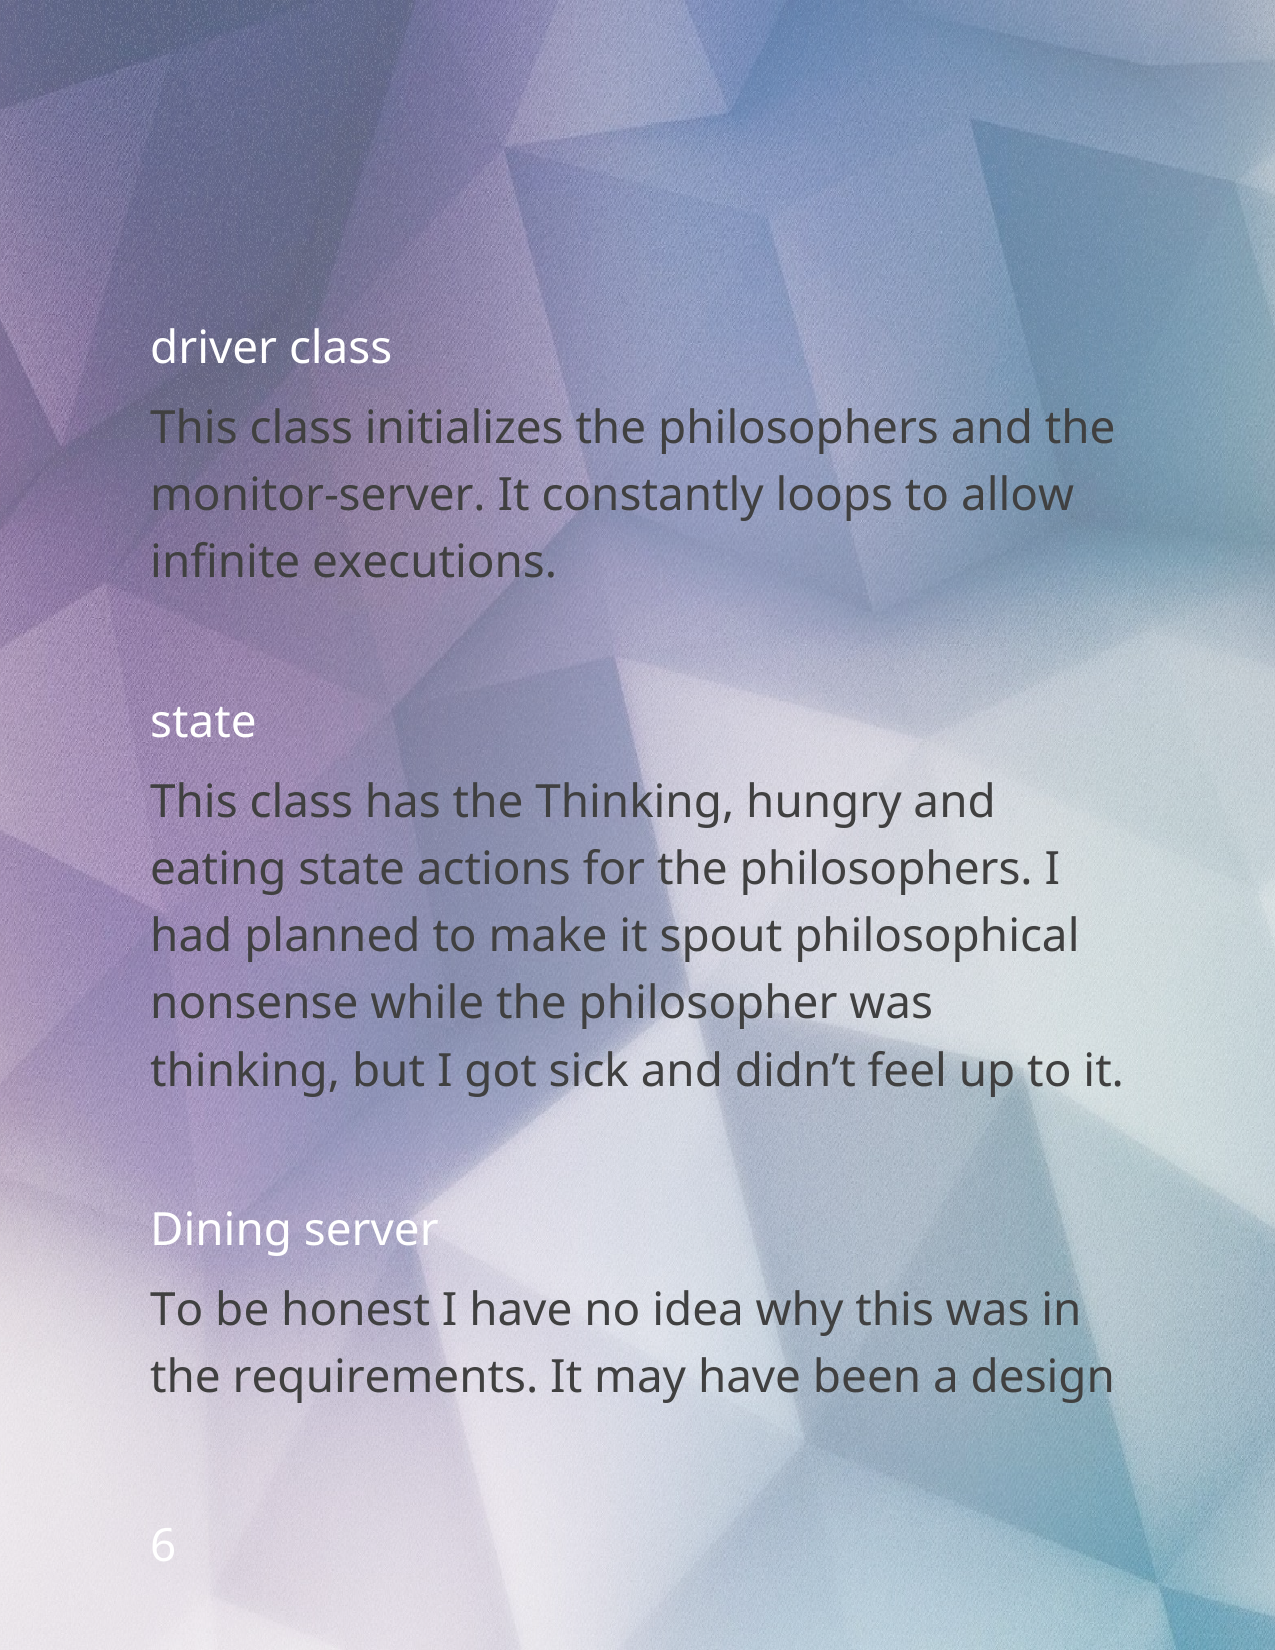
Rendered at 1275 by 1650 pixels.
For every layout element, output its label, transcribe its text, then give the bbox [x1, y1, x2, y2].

text state [150, 688, 1125, 751]
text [150, 1277, 1125, 1406]
text This class has the Thinking, hungry and eating state actions for the philosophers. I had planned to make it spout philosophical nonsense while the philosopher was thinking, but I got sick and didn’t feel up to it. [150, 768, 1125, 1100]
text Dining server [150, 1197, 1125, 1259]
text driver class [150, 314, 1125, 377]
text This class initializes the philosophers and the monitor-server. It constantly loops to allow infinite executions. [150, 394, 1125, 591]
